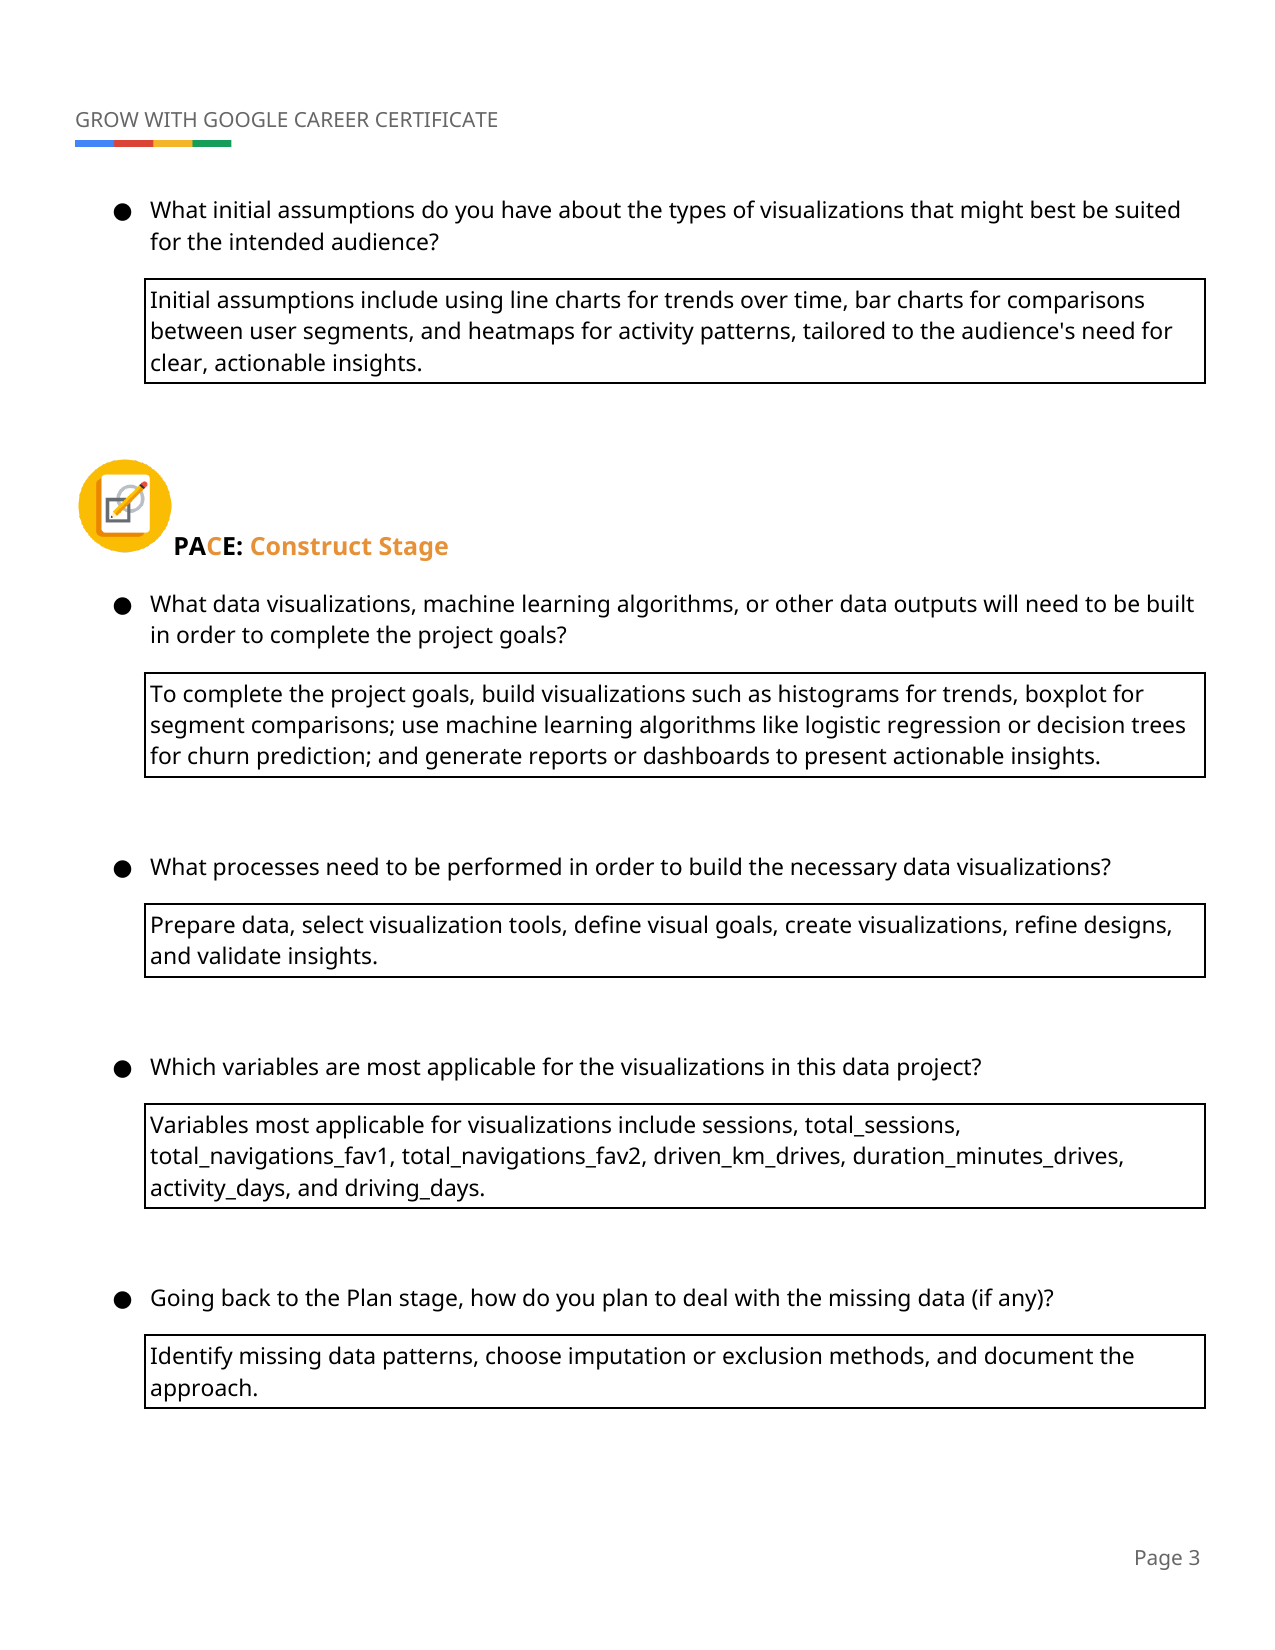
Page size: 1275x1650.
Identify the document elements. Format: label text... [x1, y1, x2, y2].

list Going back to the Plan stage, how do you plan to deal with the missing data (if any)? [112, 1282, 1200, 1313]
list What initial assumptions do you have about the types of visualizations that might best be suited for the intended audience? [112, 194, 1200, 257]
list Which variables are most applicable for the visualizations in this data project? [112, 1051, 1200, 1082]
text Variables most applicable for visualizations include sessions, total_sessions, total_navigations_fav1, total_navigations_fav2, driven_km_drives, duration_minutes_drives, activity_days, and driving_days. [146, 1105, 1204, 1207]
text Initial assumptions include using line charts for trends over time, bar charts for comparisons between user segments, and heatmaps for activity patterns, tailored to the audience's need for clear, actionable insights. [146, 280, 1204, 382]
text To complete the project goals, build visualizations such as histograms for trends, boxplot for segment comparisons; use machine learning algorithms like logistic regression or decision trees for churn prediction; and generate reports or dashboards to present actionable insights. [146, 674, 1204, 776]
picture [75, 457, 173, 555]
list What data visualizations, machine learning algorithms, or other data outputs will need to be built in order to complete the project goals? [112, 588, 1200, 651]
list What processes need to be performed in order to build the necessary data visualizations? [112, 851, 1200, 882]
picture [75, 140, 232, 147]
text PACE: Construct Stage [75, 457, 1200, 562]
text Identify missing data patterns, choose imputation or exclusion methods, and document the approach. [146, 1336, 1204, 1407]
text Prepare data, select visualization tools, define visual goals, create visualizations, refine designs, and validate insights. [146, 905, 1204, 976]
